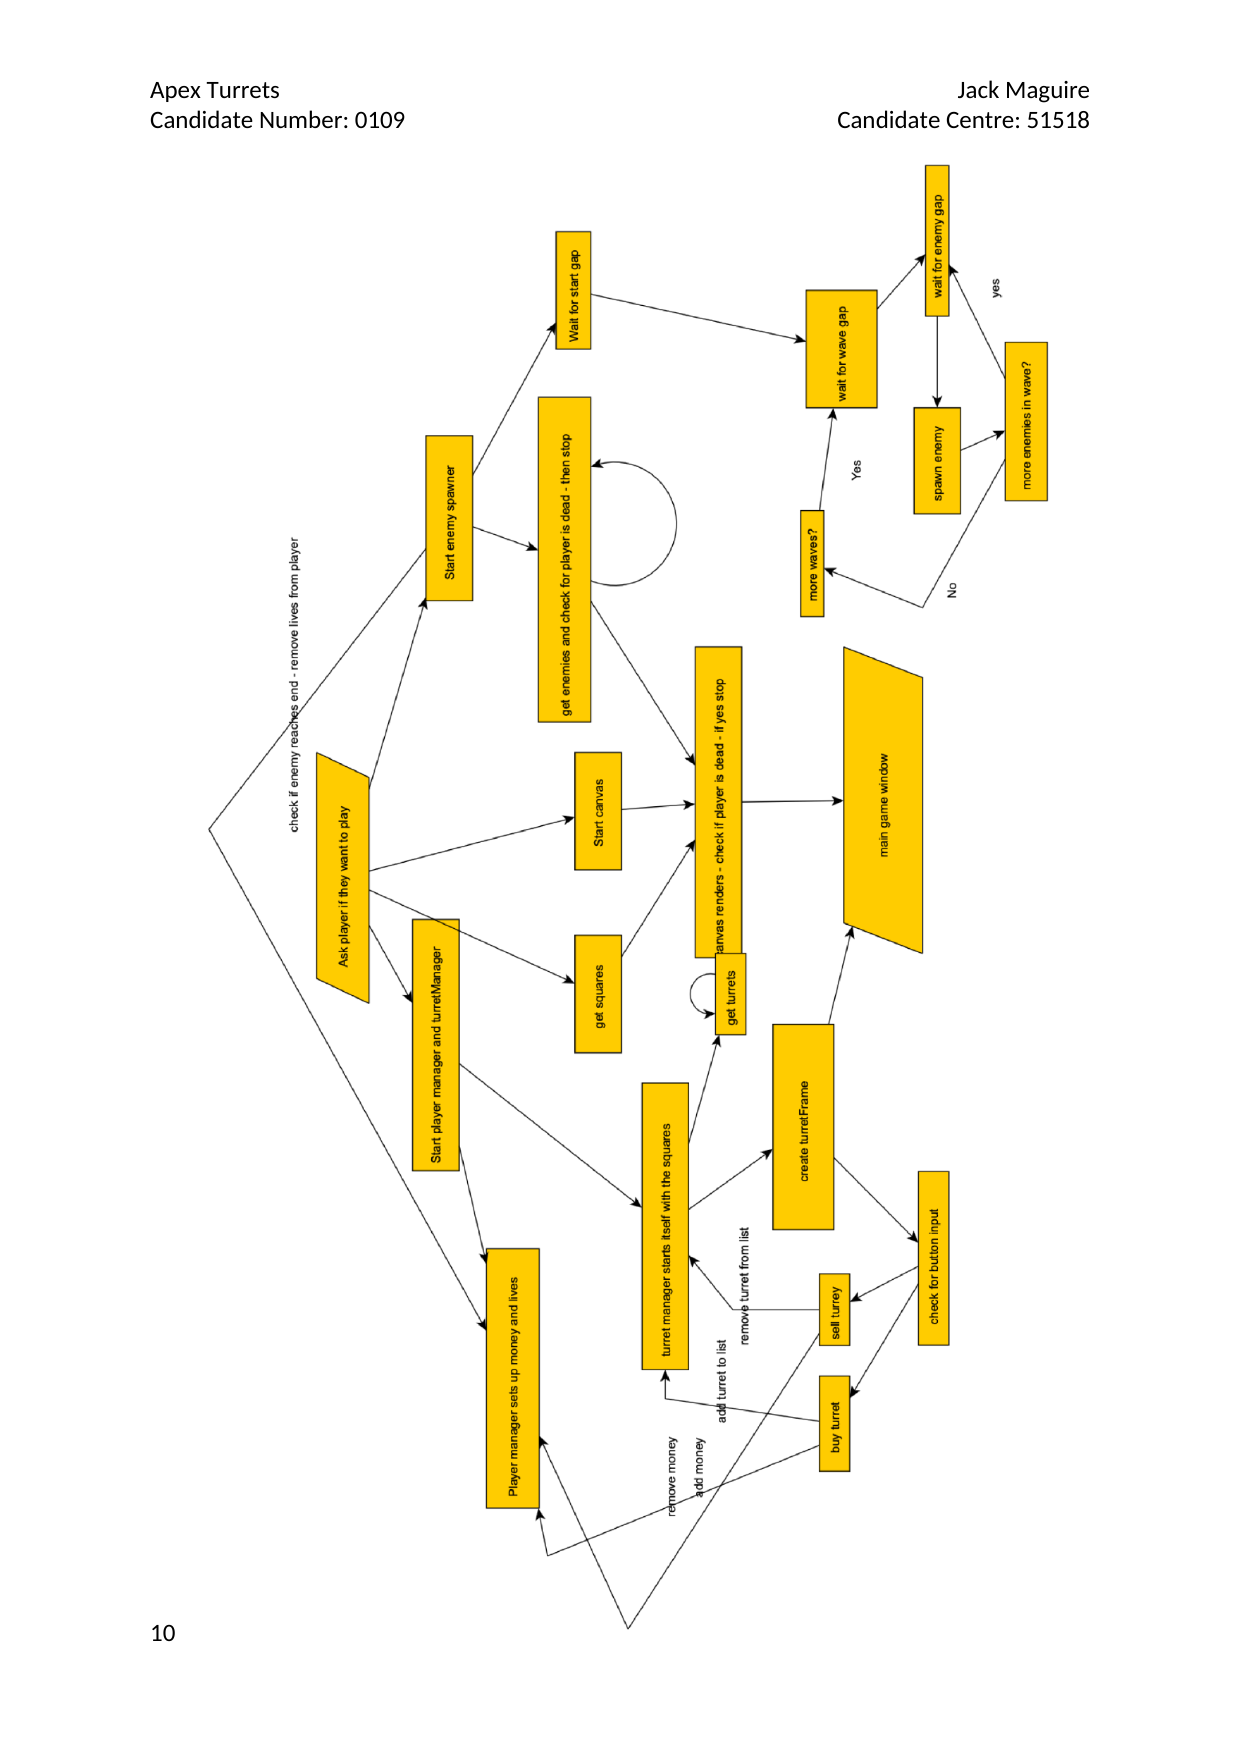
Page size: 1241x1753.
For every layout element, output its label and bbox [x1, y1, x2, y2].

picture [194, 151, 1063, 1643]
